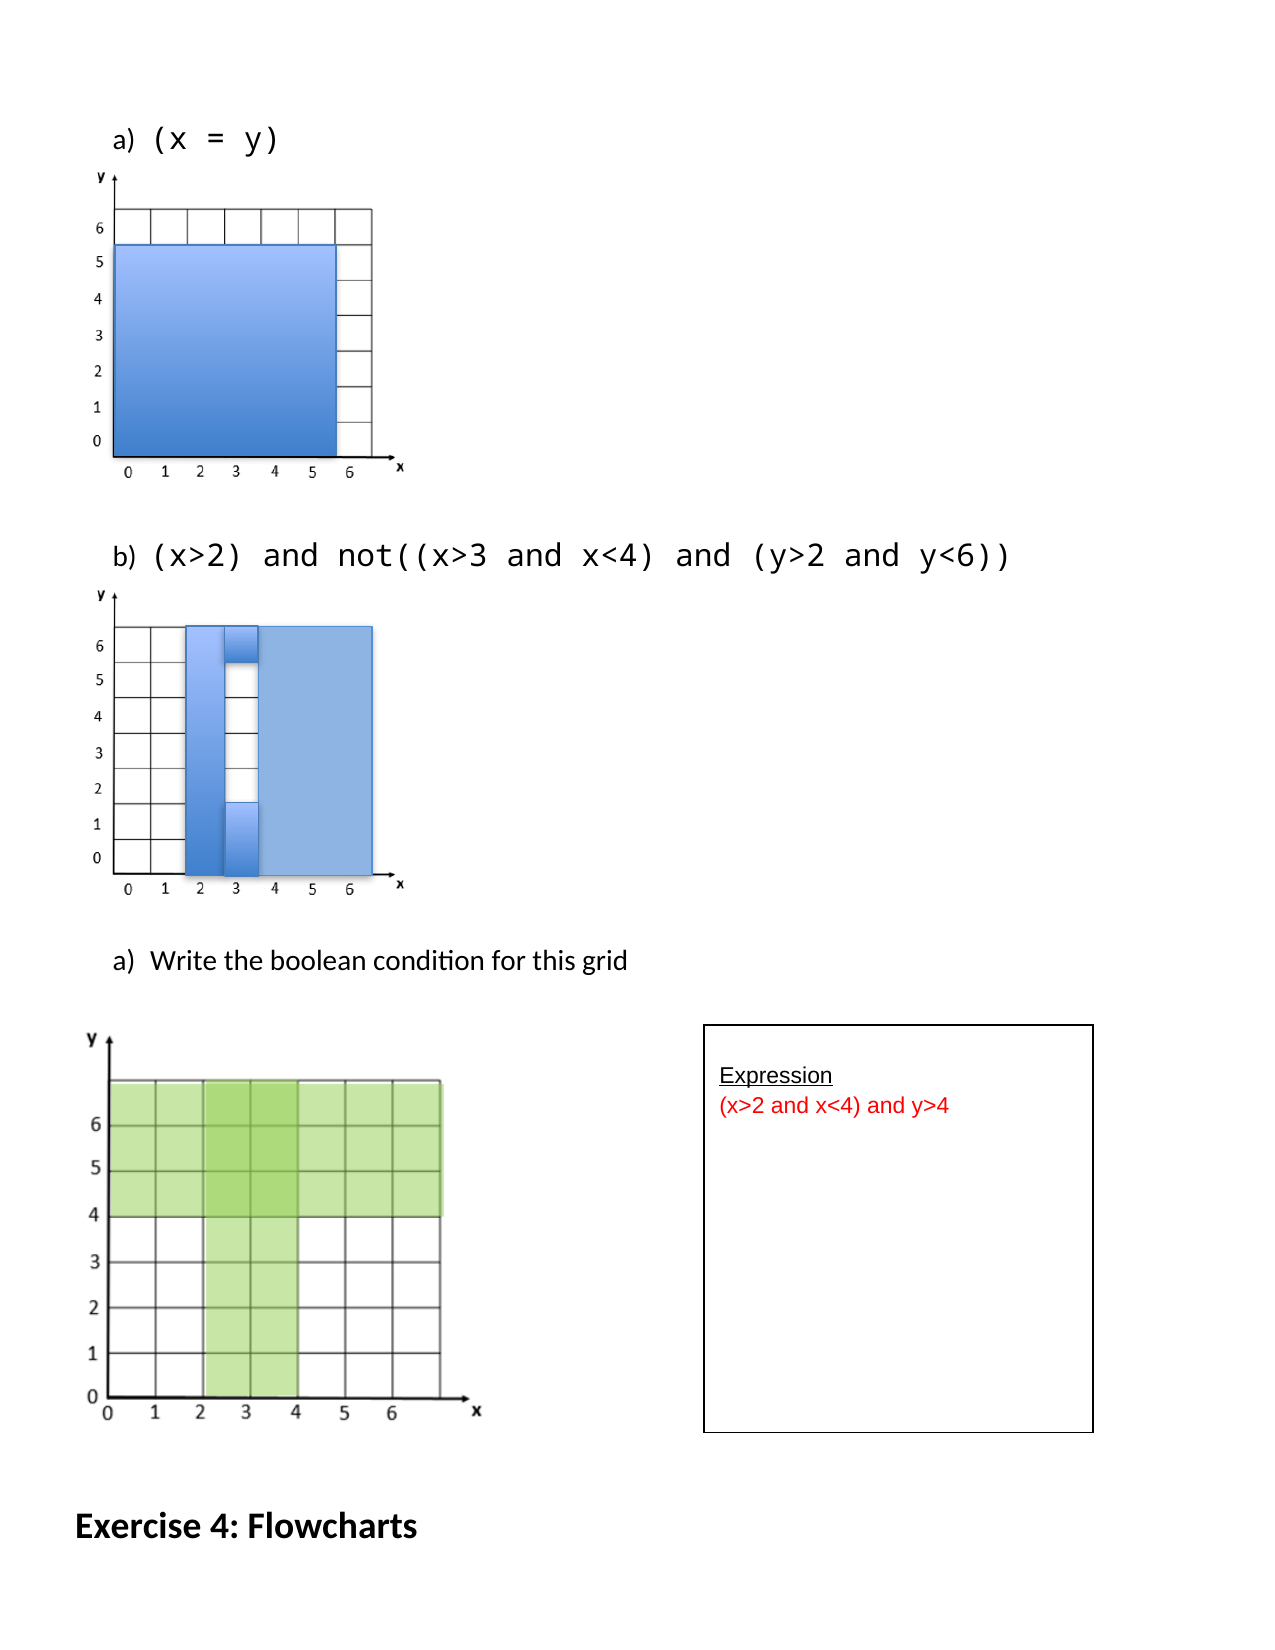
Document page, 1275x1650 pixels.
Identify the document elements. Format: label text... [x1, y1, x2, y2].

picture [75, 1023, 492, 1434]
picture [75, 165, 411, 489]
text Exercise 4: Flowcharts [75, 1502, 1200, 1548]
list (x = y) [112, 116, 1200, 158]
list (x>2) and not((x>3 and x<4) and (y>2 and y<6)) [112, 533, 1200, 576]
list Write the boolean condition for this grid [112, 942, 1200, 977]
picture [75, 582, 411, 906]
